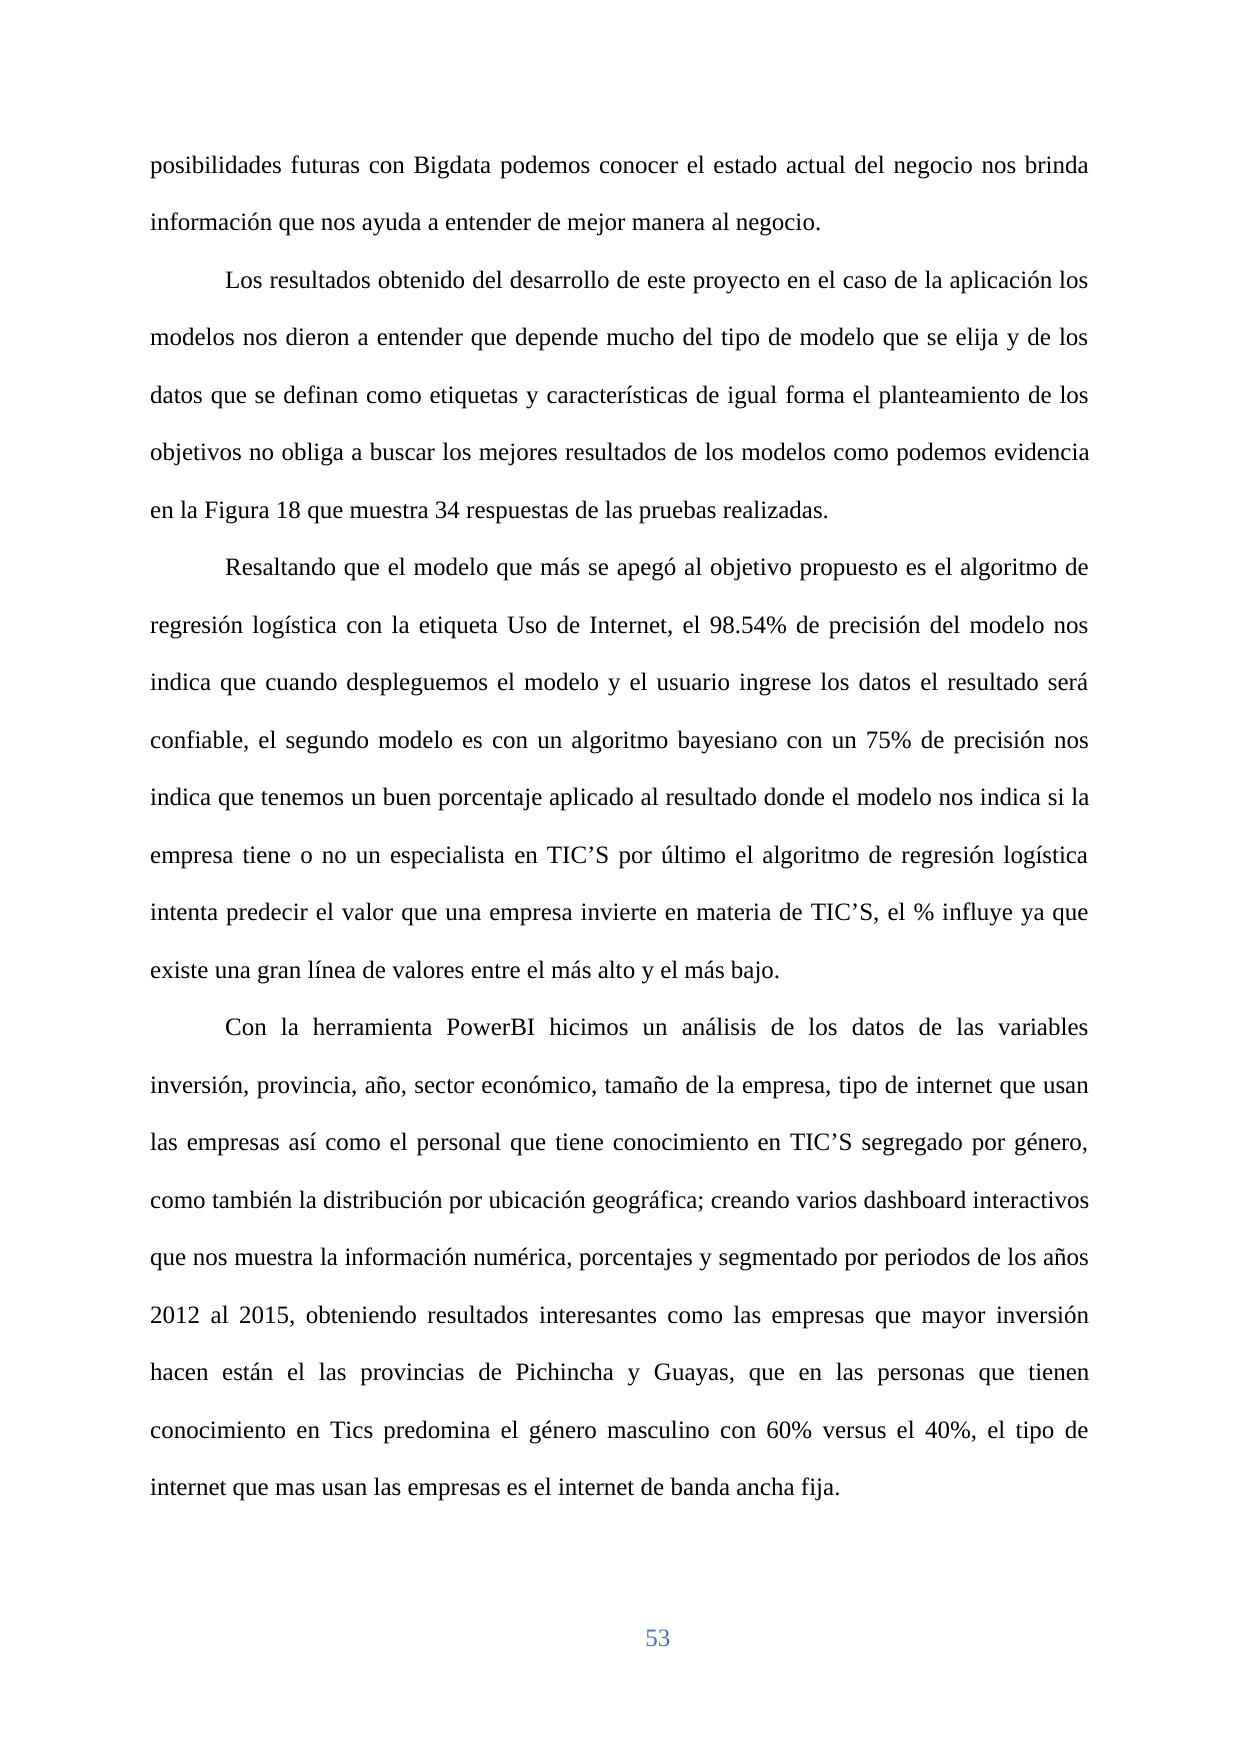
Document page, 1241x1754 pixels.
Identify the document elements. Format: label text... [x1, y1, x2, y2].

text Resaltando que el modelo que más se apegó al objetivo propuesto es el algoritmo de regresión logística con la etiqueta Uso de Internet, el 98.54% de precisión del modelo nos indica que cuando despleguemos el modelo y el usuario ingrese los datos el resultado será confiable, el segundo modelo es con un algoritmo bayesiano con un 75% de precisión nos indica que tenemos un buen porcentaje aplicado al resultado donde el modelo nos indica si la empresa tiene o no un especialista en TIC’S por último el algoritmo de regresión logística intenta predecir el valor que una empresa invierte en materia de TIC’S, el % influye ya que existe una gran línea de valores entre el más alto y el más bajo. [150, 552, 1090, 984]
text Los resultados obtenido del desarrollo de este proyecto en el caso de la aplicación los modelos nos dieron a entender que depende mucho del tipo de modelo que se elija y de los datos que se definan como etiquetas y características de igual forma el planteamiento de los objetivos no obliga a buscar los mejores resultados de los modelos como podemos evidencia en la Figura 18 que muestra 34 respuestas de las pruebas realizadas. [150, 265, 1090, 524]
text Con la herramienta PowerBI hicimos un análisis de los datos de las variables inversión, provincia, año, sector económico, tamaño de la empresa, tipo de internet que usan las empresas así como el personal que tiene conocimiento en TIC’S segregado por género, como también la distribución por ubicación geográfica; creando varios dashboard interactivos que nos muestra la información numérica, porcentajes y segmentado por periodos de los años 2012 al 2015, obteniendo resultados interesantes como las empresas que mayor inversión hacen están el las provincias de Pichincha y Guayas, que en las personas que tienen conocimiento en Tics predomina el género masculino con 60% versus el 40%, el tipo de internet que mas usan las empresas es el internet de banda ancha fija. [150, 1012, 1090, 1501]
